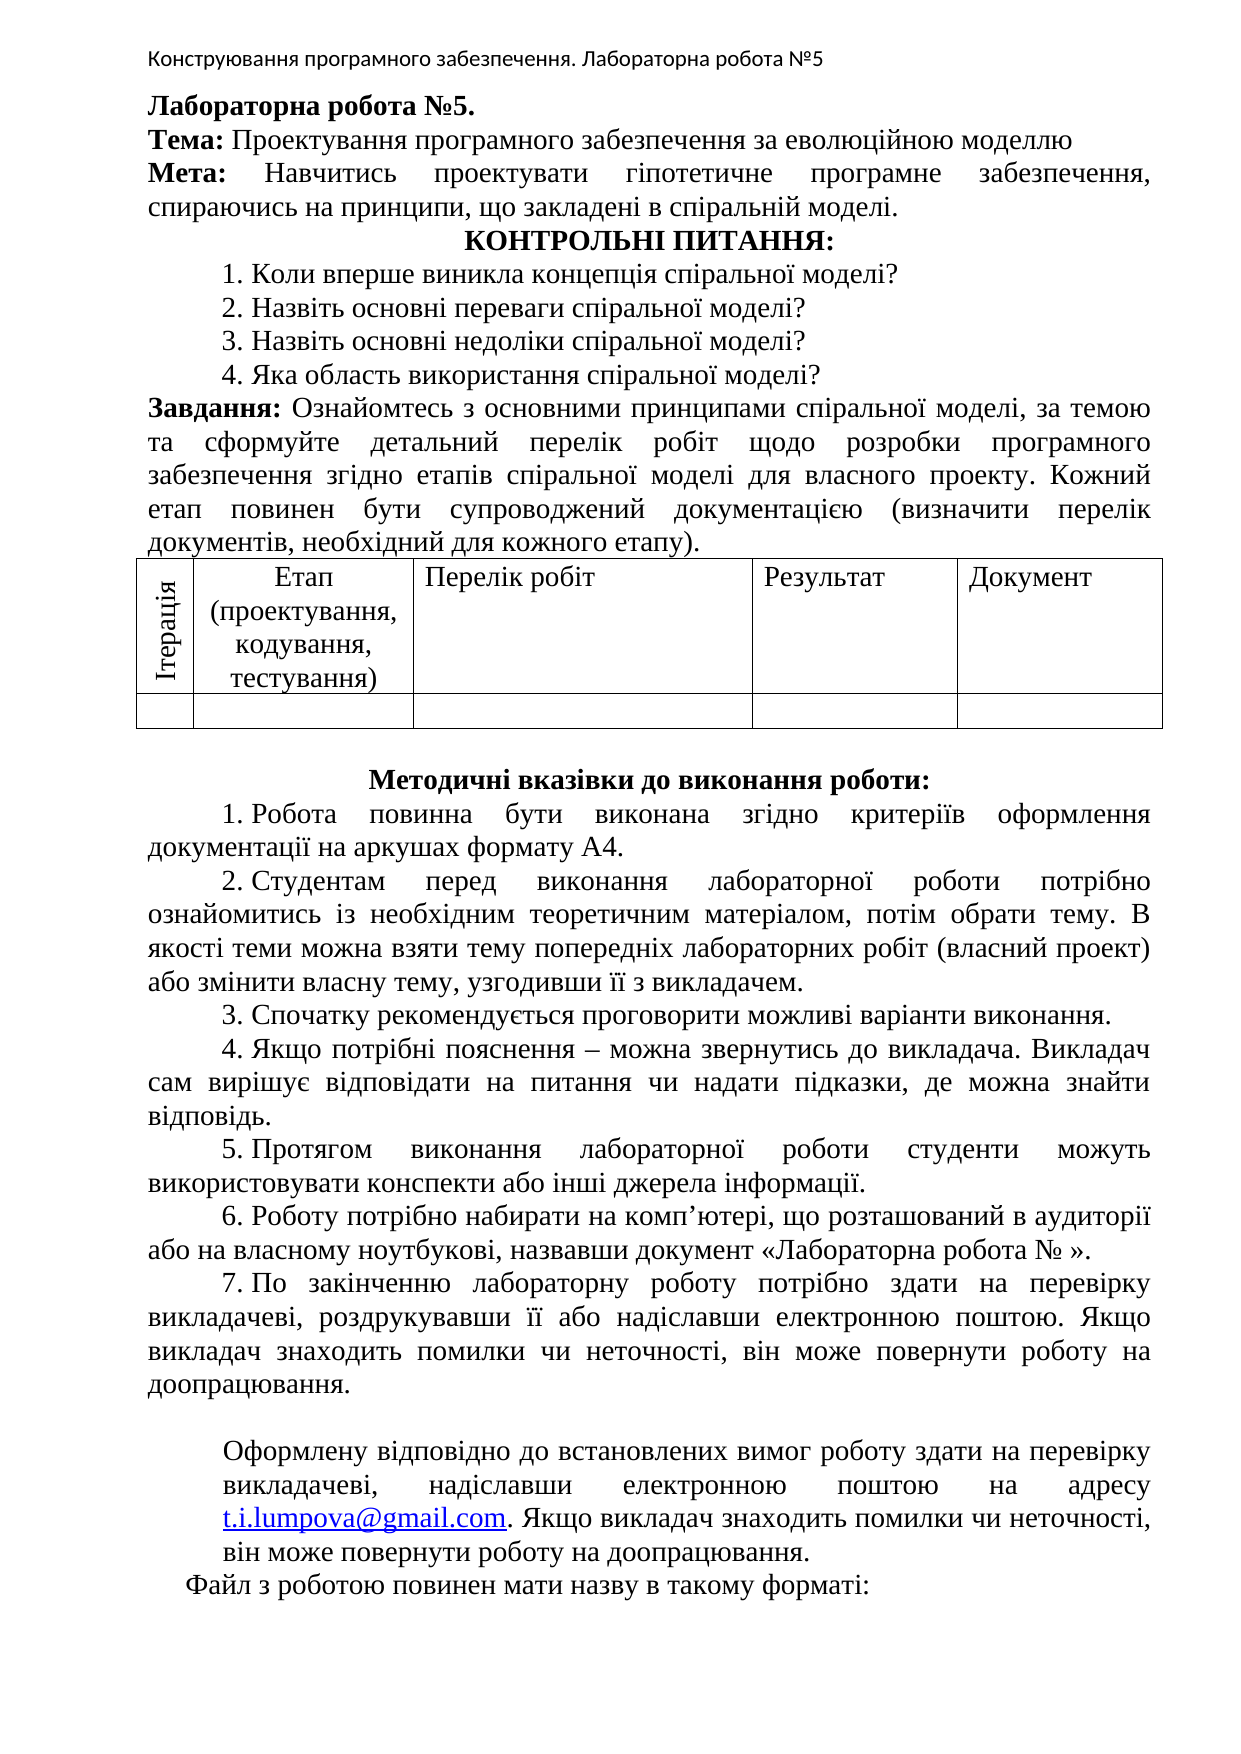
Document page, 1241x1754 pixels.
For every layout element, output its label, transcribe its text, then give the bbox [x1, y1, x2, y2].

table_header Етап (проектування, кодування, тестування) [194, 559, 413, 693]
text Файл з роботою повинен мати назву в такому форматі: [185, 1567, 1152, 1601]
text Оформлену відповідно до встановлених вимог роботу здати на перевірку викладачеві, надіславши електронною поштою на адресу t.i.lumpova@gmail.com. Якщо викладач знаходить помилки чи неточності, він може повернути роботу на доопрацювання. [223, 1433, 1152, 1567]
table_cell [958, 694, 1162, 728]
table_header Результат [753, 559, 957, 693]
table_cell [137, 694, 193, 728]
table_header Документ [958, 559, 1162, 693]
text Тема: Проектування програмного забезпечення за еволюційною моделлю [148, 122, 1152, 156]
table_cell [414, 694, 752, 728]
list Протягом виконання лабораторної роботи студенти можуть використовувати конспекти або інші джерела інформації. [148, 1131, 1152, 1198]
list Назвіть основні переваги спіральної моделі? [148, 290, 1152, 323]
list По закінченню лабораторну роботу потрібно здати на перевірку викладачеві, роздрукувавши її або надіславши електронною поштою. Якщо викладач знаходить помилки чи неточності, він може повернути роботу на доопрацювання. [148, 1266, 1152, 1400]
list Студентам перед виконання лабораторної роботи потрібно ознайомитись із необхідним теоретичним матеріалом, потім обрати тему. В якості теми можна взяти тему попередніх лабораторних робіт (власний проект) або змінити власну тему, узгодивши її з викладачем. [148, 863, 1152, 997]
table_header Перелік робіт [414, 559, 752, 693]
list Якщо потрібні пояснення – можна звернутись до викладача. Викладач сам вирішує відповідати на питання чи надати підказки, де можна знайти відповідь. [148, 1031, 1152, 1131]
text Лабораторна робота №5. [148, 88, 1152, 122]
table_cell [753, 694, 957, 728]
list Коли вперше виникла концепція спіральної моделі? [148, 256, 1152, 290]
list Спочатку рекомендується проговорити можливі варіанти виконання. [148, 997, 1152, 1031]
list Робота повинна бути виконана згідно критеріїв оформлення документації на аркушах формату А4. [148, 796, 1152, 863]
text КОНТРОЛЬНІ ПИТАННЯ: [148, 223, 1152, 256]
text Завдання: Ознайомтесь з основними принципами спіральної моделі, за темою та сформуйте детальний перелік робіт щодо розробки програмного забезпечення згідно етапів спіральної моделі для власного проекту. Кожний етап повинен бути супроводжений документацією (визначити перелік документів, необхідний для кожного етапу). [148, 390, 1152, 558]
table_header Ітерація [137, 559, 193, 693]
list Назвіть основні недоліки спіральної моделі? [148, 323, 1152, 357]
list Яка область використання спіральної моделі? [148, 357, 1152, 390]
table_cell [194, 694, 413, 728]
text Мета: Навчитись проектувати гіпотетичне програмне забезпечення, спираючись на принципи, що закладені в спіральній моделі. [148, 156, 1152, 223]
list Роботу потрібно набирати на комп’ютері, що розташований в аудиторії або на власному ноутбукові, назвавши документ «Лабораторна робота № ». [148, 1198, 1152, 1266]
text Методичні вказівки до виконання роботи: [148, 762, 1152, 796]
